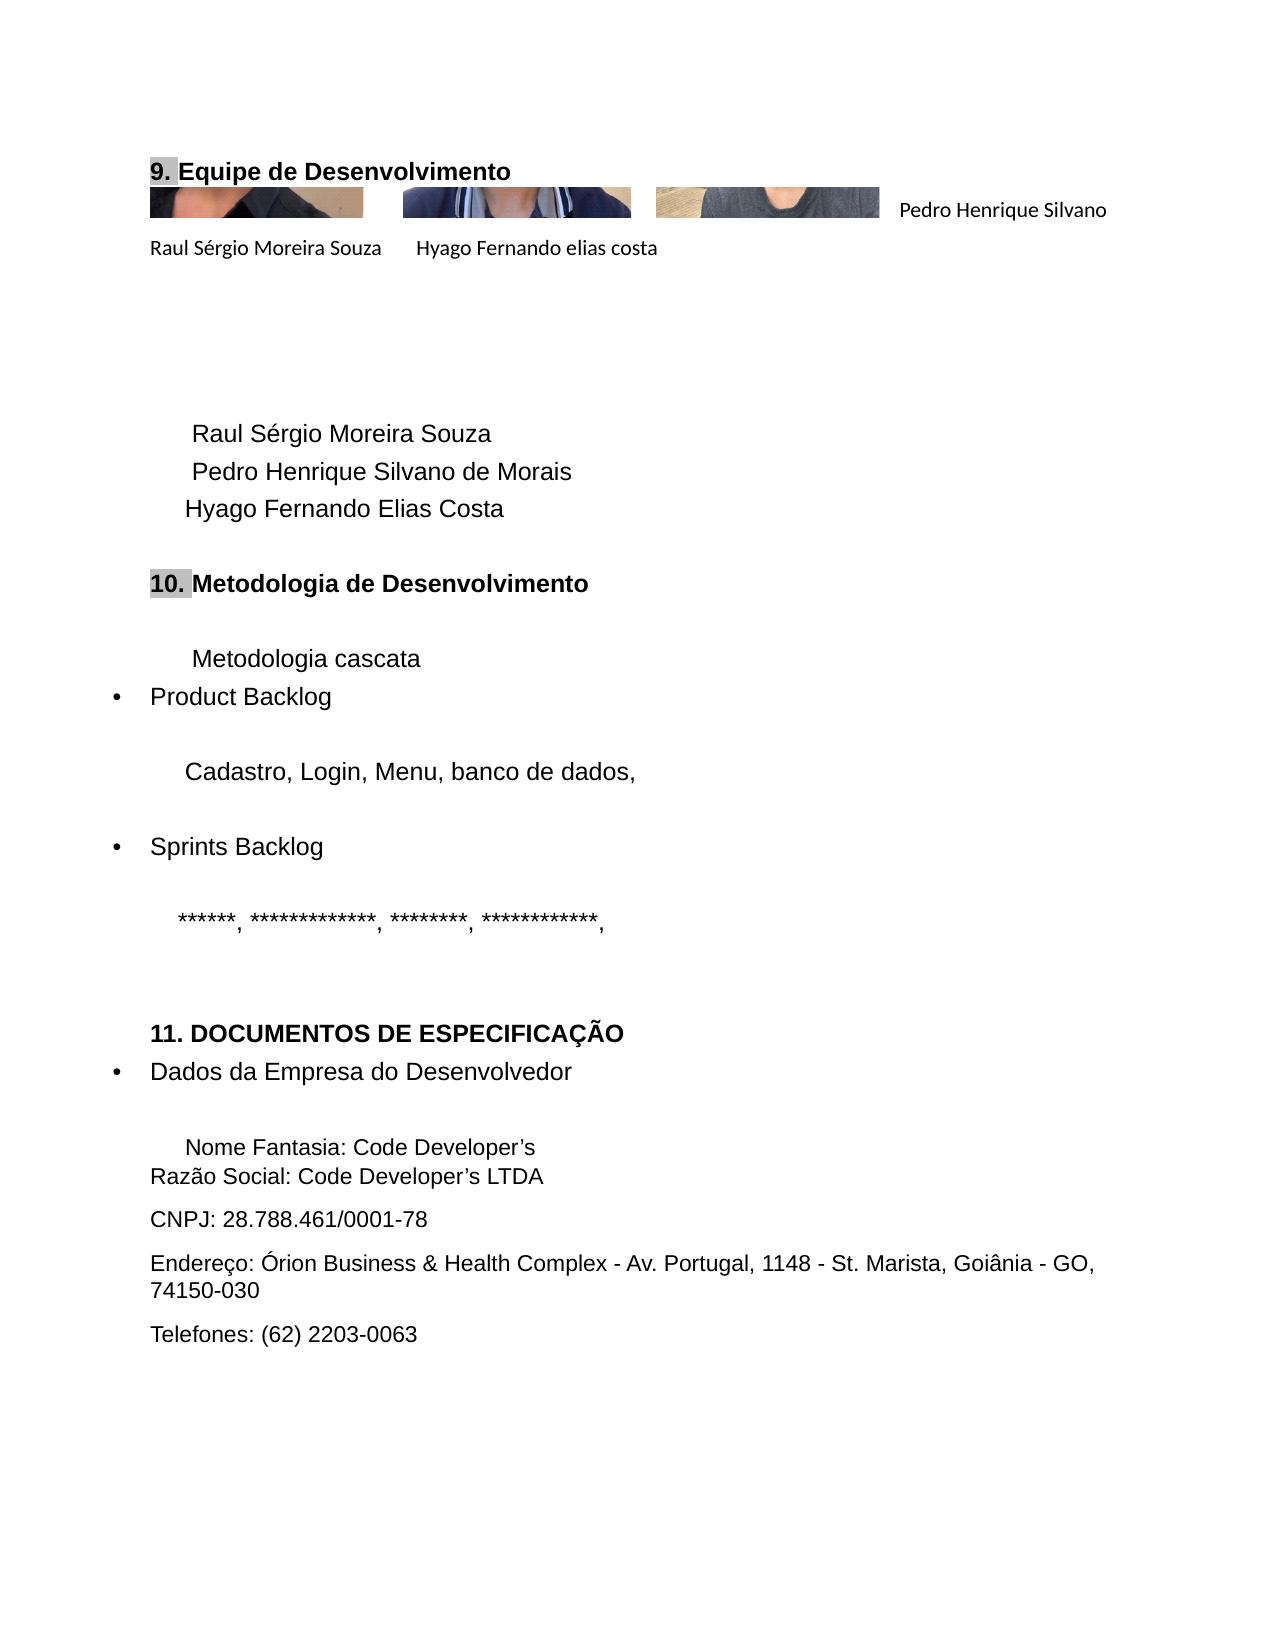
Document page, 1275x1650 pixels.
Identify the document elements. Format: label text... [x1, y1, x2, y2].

text 11. DOCUMENTOS DE ESPECIFICAÇÃO [150, 1012, 1125, 1050]
list Sprints Backlog [112, 825, 1125, 862]
text Raul Sérgio Moreira Souza [150, 412, 1125, 450]
text Cadastro, Login, Menu, banco de dados, [150, 750, 1125, 787]
text Nome Fantasia: Code Developer’s [150, 1125, 1125, 1162]
text Pedro Henrique Silvano de Morais [150, 450, 1125, 487]
text Metodologia cascata [150, 637, 1125, 675]
text Pedro Henrique Silvano Raul Sérgio Moreira Souza Hyago Fernando elias costa [150, 187, 1125, 262]
text Endereço: Órion Business & Health Complex - Av. Portugal, 1148 - St. Marista, Goiânia - GO, 74150-030 [150, 1250, 1125, 1304]
list Dados da Empresa do Desenvolvedor [112, 1050, 1125, 1087]
list Product Backlog [112, 675, 1125, 712]
text Razão Social: Code Developer’s LTDA [150, 1162, 1125, 1189]
text 9. Equipe de Desenvolvimento [150, 150, 1125, 187]
text Telefones: (62) 2203-0063 [150, 1320, 1125, 1347]
text CNPJ: 28.788.461/0001-78 [150, 1206, 1125, 1233]
text 10. Metodologia de Desenvolvimento [150, 562, 1125, 600]
text ******, *************, ********, ************, [150, 900, 1125, 937]
text Hyago Fernando Elias Costa [150, 487, 1125, 525]
